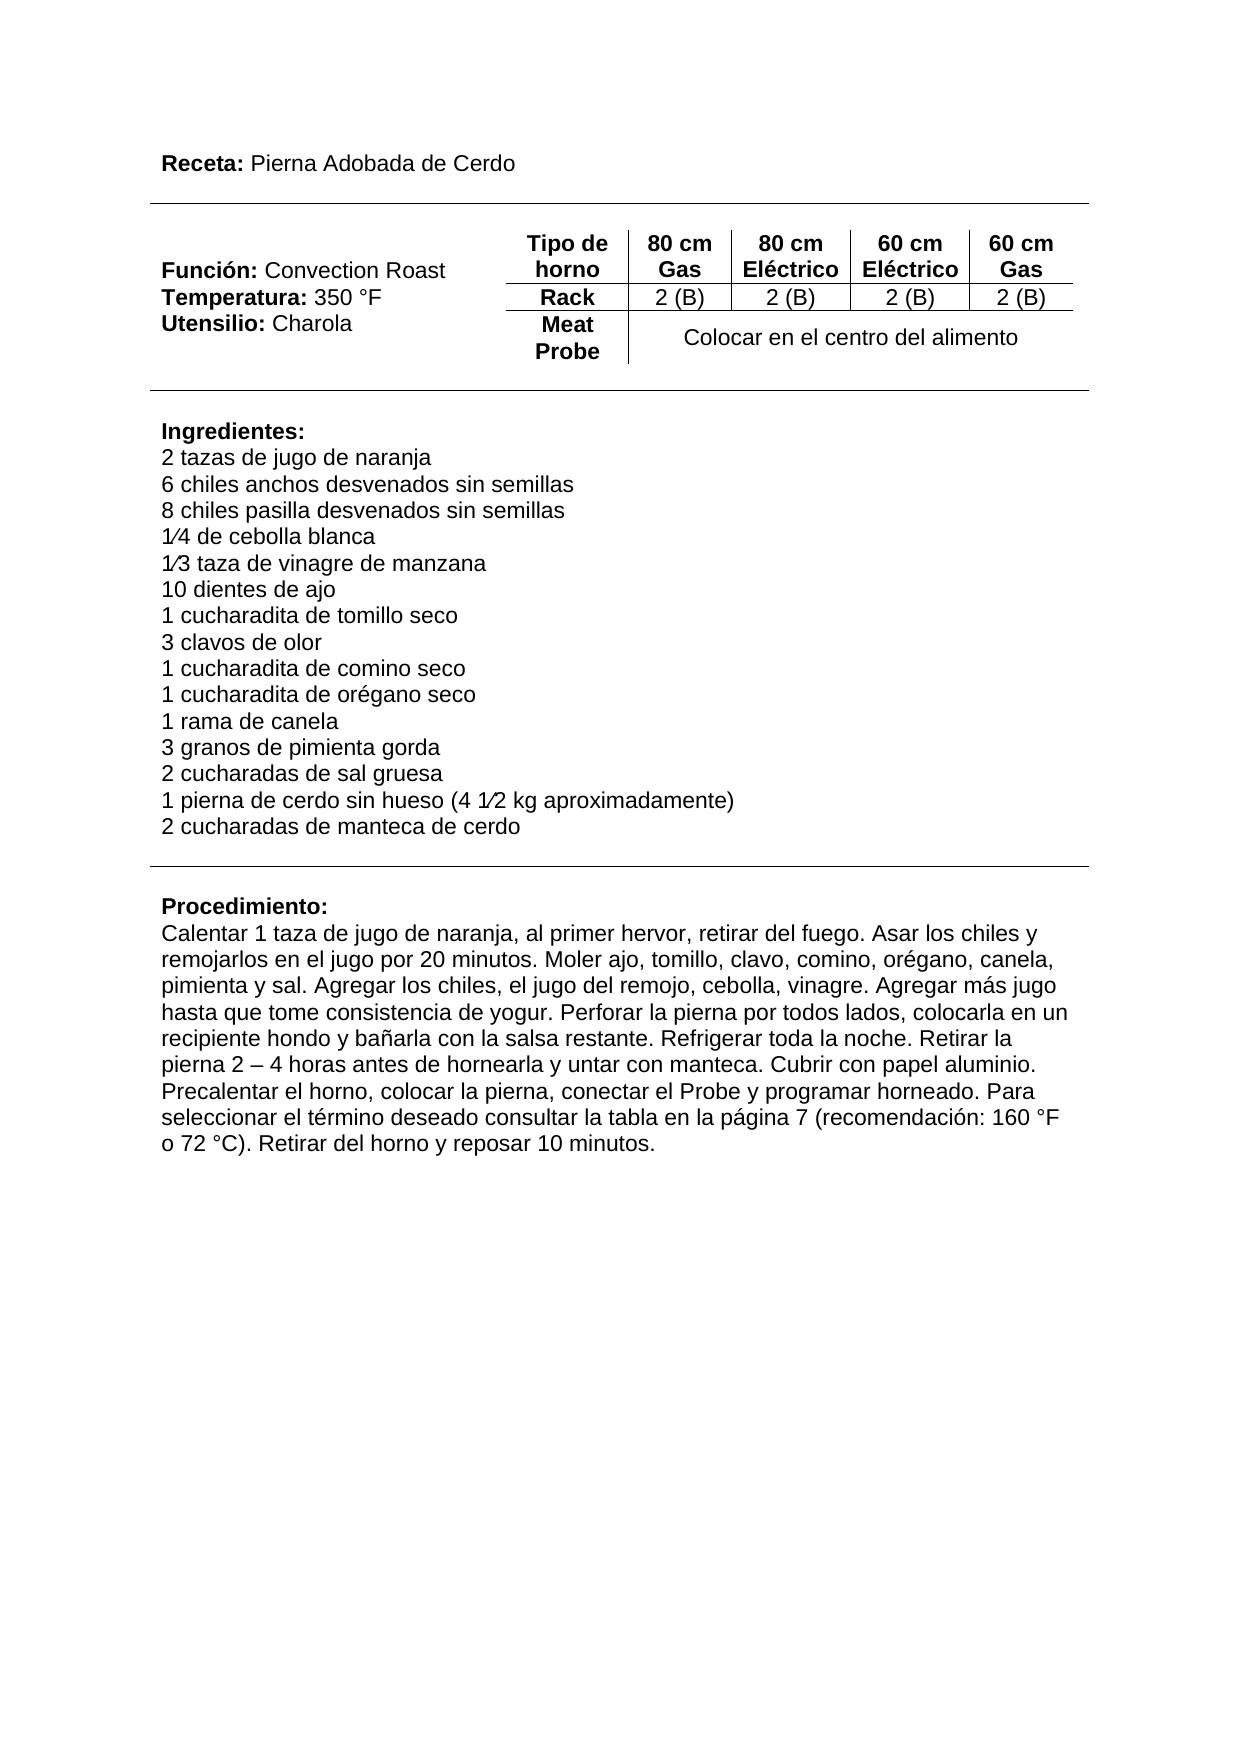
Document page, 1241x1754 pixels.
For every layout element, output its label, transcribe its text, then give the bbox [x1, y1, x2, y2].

table_cell Función: Convection Roast Temperatura: 350 °F Utensilio: Charola [150, 204, 490, 390]
table_cell Procedimiento: Calentar 1 taza de jugo de naranja, al primer hervor, retirar del fuego. Asar los chiles y remojarlos en el jugo por 20 minutos. Moler ajo, tomillo, clavo, comino, orégano, canela, pimienta y sal. Agregar los chiles, el jugo del remojo, cebolla, vinagre. Agregar más jugo hasta que tome consistencia de yogur. Perforar la pierna por todos lados, colocarla en un recipiente hondo y bañarla con la salsa restante. Refrigerar toda la noche. Retirar la pierna 2 – 4 horas antes de hornearla y untar con manteca. Cubrir con papel aluminio. Precalentar el horno, colocar la pierna, conectar el Probe y programar horneado. Para seleccionar el término deseado consultar la tabla en la página 7 (recomendación: 160 °F o 72 °C). Retirar del horno y reposar 10 minutos. [150, 867, 1089, 1157]
table_cell [490, 204, 1089, 390]
table_header Receta: Pierna Adobada de Cerdo [150, 150, 1089, 203]
table_cell Ingredientes: 2 tazas de jugo de naranja 6 chiles anchos desvenados sin semillas 8 chiles pasilla desvenados sin semillas 1⁄4 de cebolla blanca 1⁄3 taza de vinagre de manzana 10 dientes de ajo 1 cucharadita de tomillo seco 3 clavos de olor 1 cucharadita de comino seco 1 cucharadita de orégano seco 1 rama de canela 3 granos de pimienta gorda 2 cucharadas de sal gruesa 1 pierna de cerdo sin hueso (4 1⁄2 kg aproximadamente) 2 cucharadas de manteca de cerdo [150, 391, 1089, 866]
